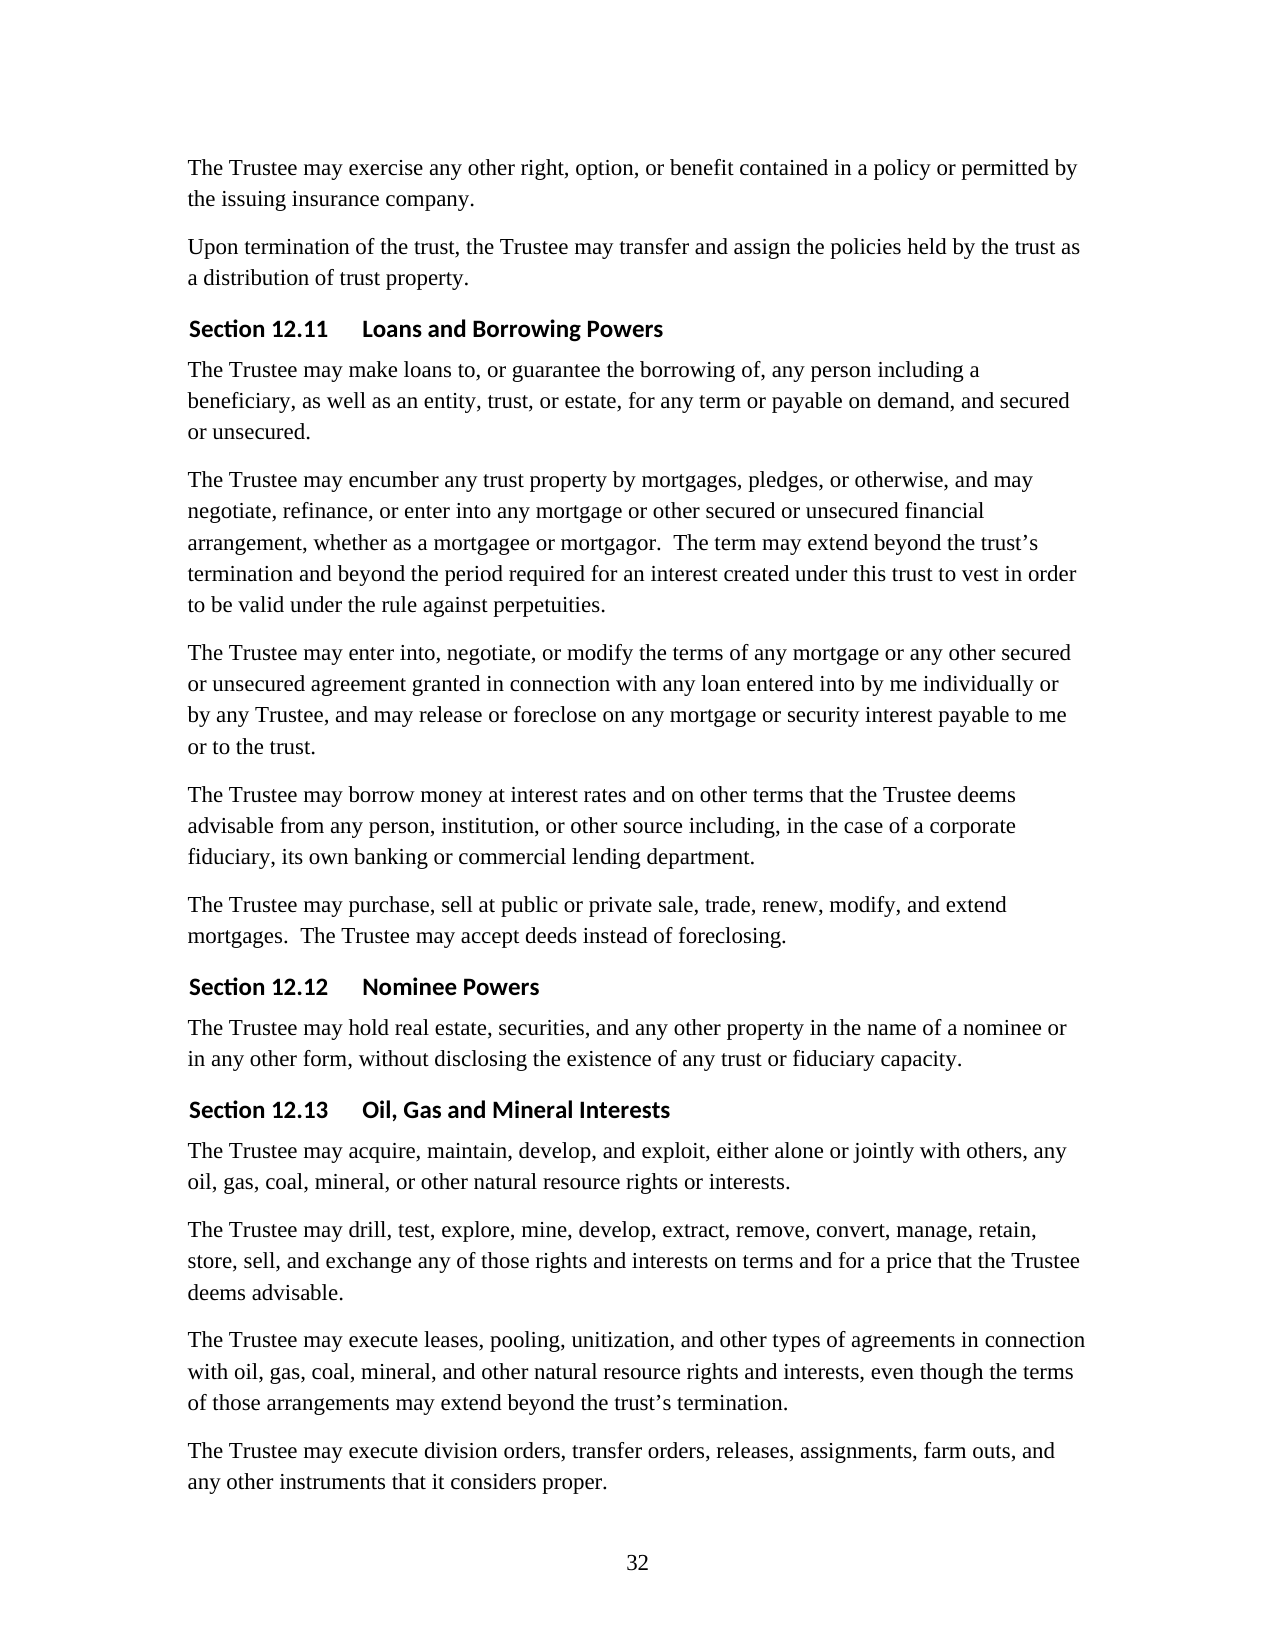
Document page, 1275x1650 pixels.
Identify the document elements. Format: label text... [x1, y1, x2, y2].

subtitle Section 12.11 Loans and Borrowing Powers [189, 312, 1087, 344]
subtitle Section 12.13 Oil, Gas and Mineral Interests [189, 1094, 1087, 1125]
text The Trustee may hold real estate, securities, and any other property in the name of a nominee or in any other form, without disclosing the existence of any trust or fiduciary capacity. [187, 1010, 1087, 1073]
text The Trustee may purchase, sell at public or private sale, trade, renew, modify, and extend mortgages. The Trustee may accept deeds instead of foreclosing. [187, 887, 1087, 950]
subtitle Section 12.12 Nominee Powers [189, 971, 1087, 1002]
text The Trustee may borrow money at interest rates and on other terms that the Trustee deems advisable from any person, institution, or other source including, in the case of a corporate fiduciary, its own banking or commercial lending department. [187, 777, 1087, 871]
text The Trustee may encumber any trust property by mortgages, pledges, or otherwise, and may negotiate, refinance, or enter into any mortgage or other secured or unsecured financial arrangement, whether as a mortgagee or mortgagor. The term may extend beyond the trust’s termination and beyond the period required for an interest created under this trust to vest in order to be valid under the rule against perpetuities. [187, 462, 1087, 619]
text The Trustee may execute division orders, transfer orders, releases, assignments, farm outs, and any other instruments that it considers proper. [187, 1433, 1087, 1496]
text Upon termination of the trust, the Trustee may transfer and assign the policies held by the trust as a distribution of trust property. [187, 229, 1087, 292]
text The Trustee may exercise any other right, option, or benefit contained in a policy or permitted by the issuing insurance company. [187, 150, 1087, 212]
text The Trustee may enter into, negotiate, or modify the terms of any mortgage or any other secured or unsecured agreement granted in connection with any loan entered into by me individually or by any Trustee, and may release or foreclose on any mortgage or security interest payable to me or to the trust. [187, 635, 1087, 760]
